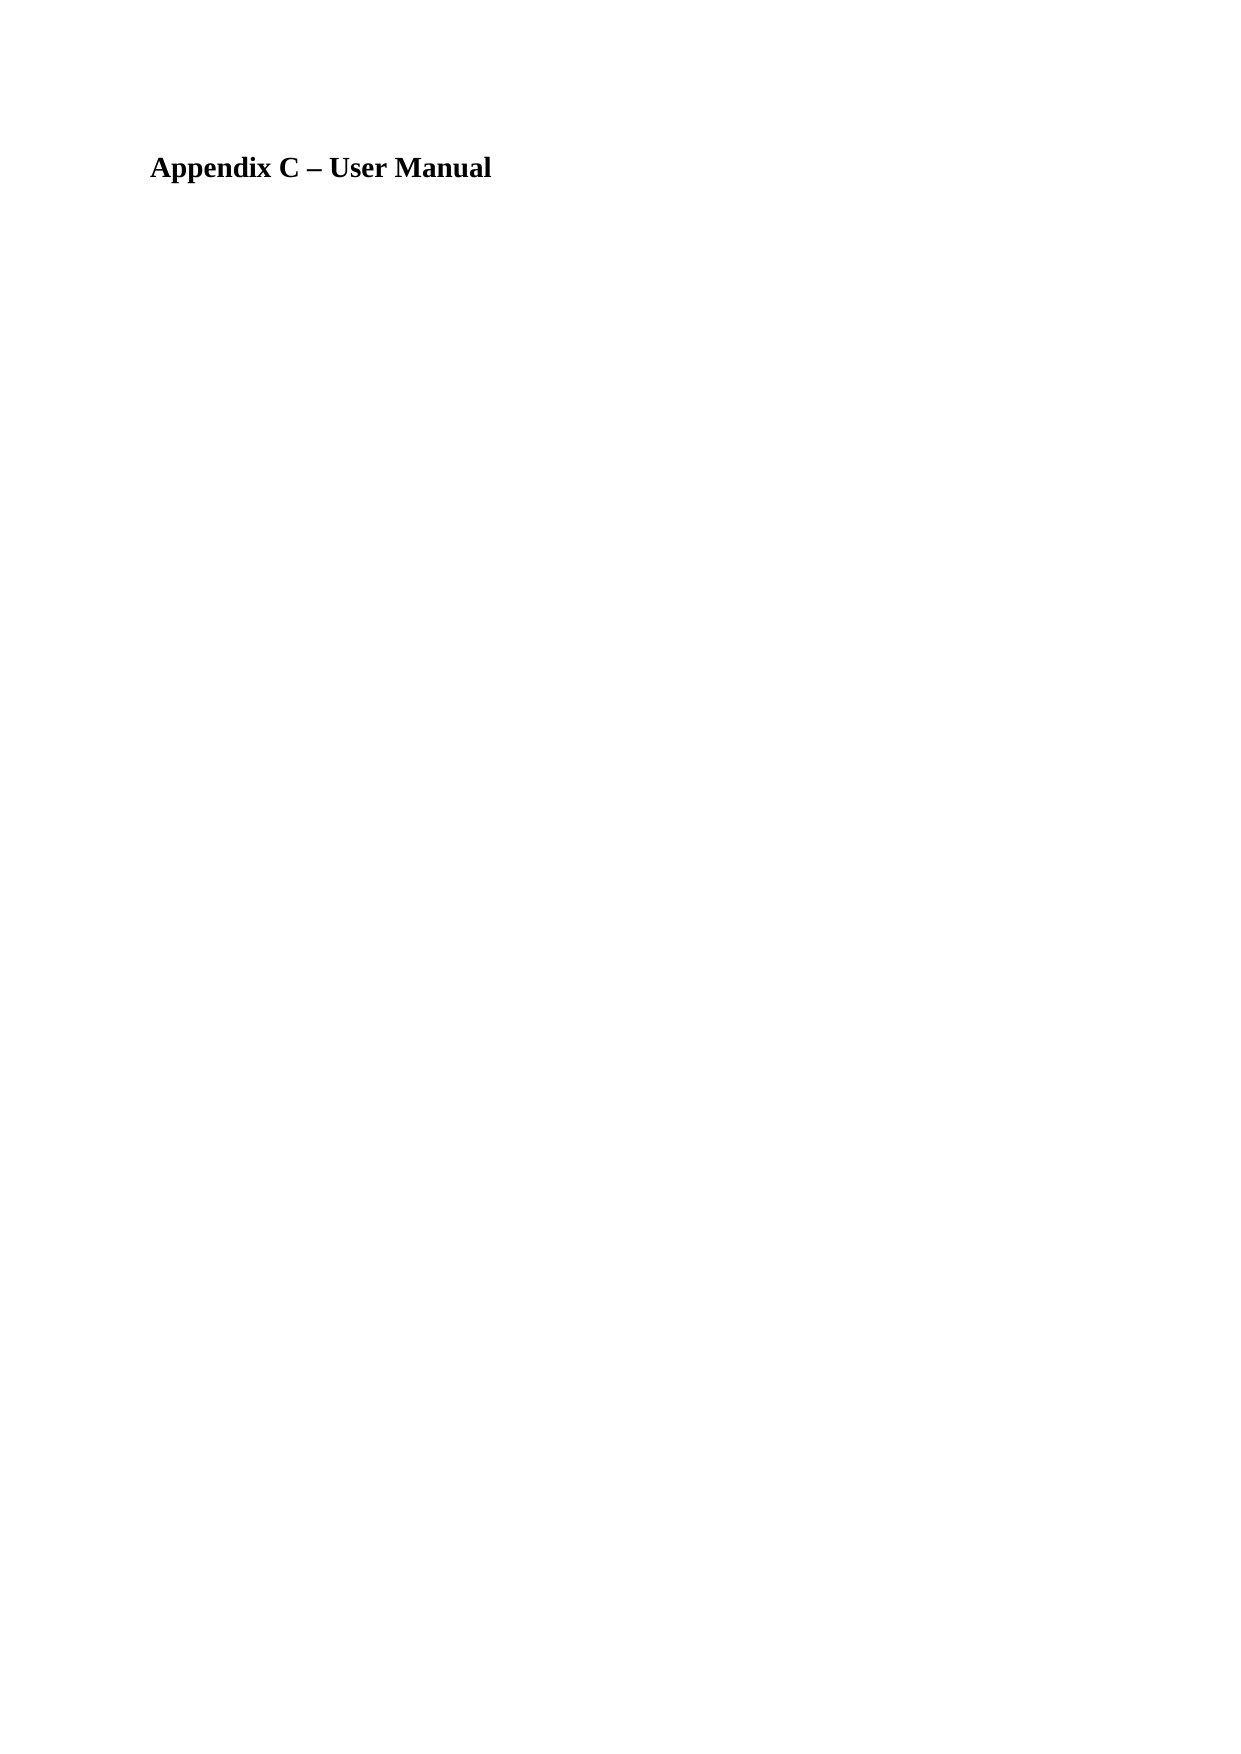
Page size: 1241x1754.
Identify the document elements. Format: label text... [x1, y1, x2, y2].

text Appendix C – User Manual [150, 150, 1090, 234]
